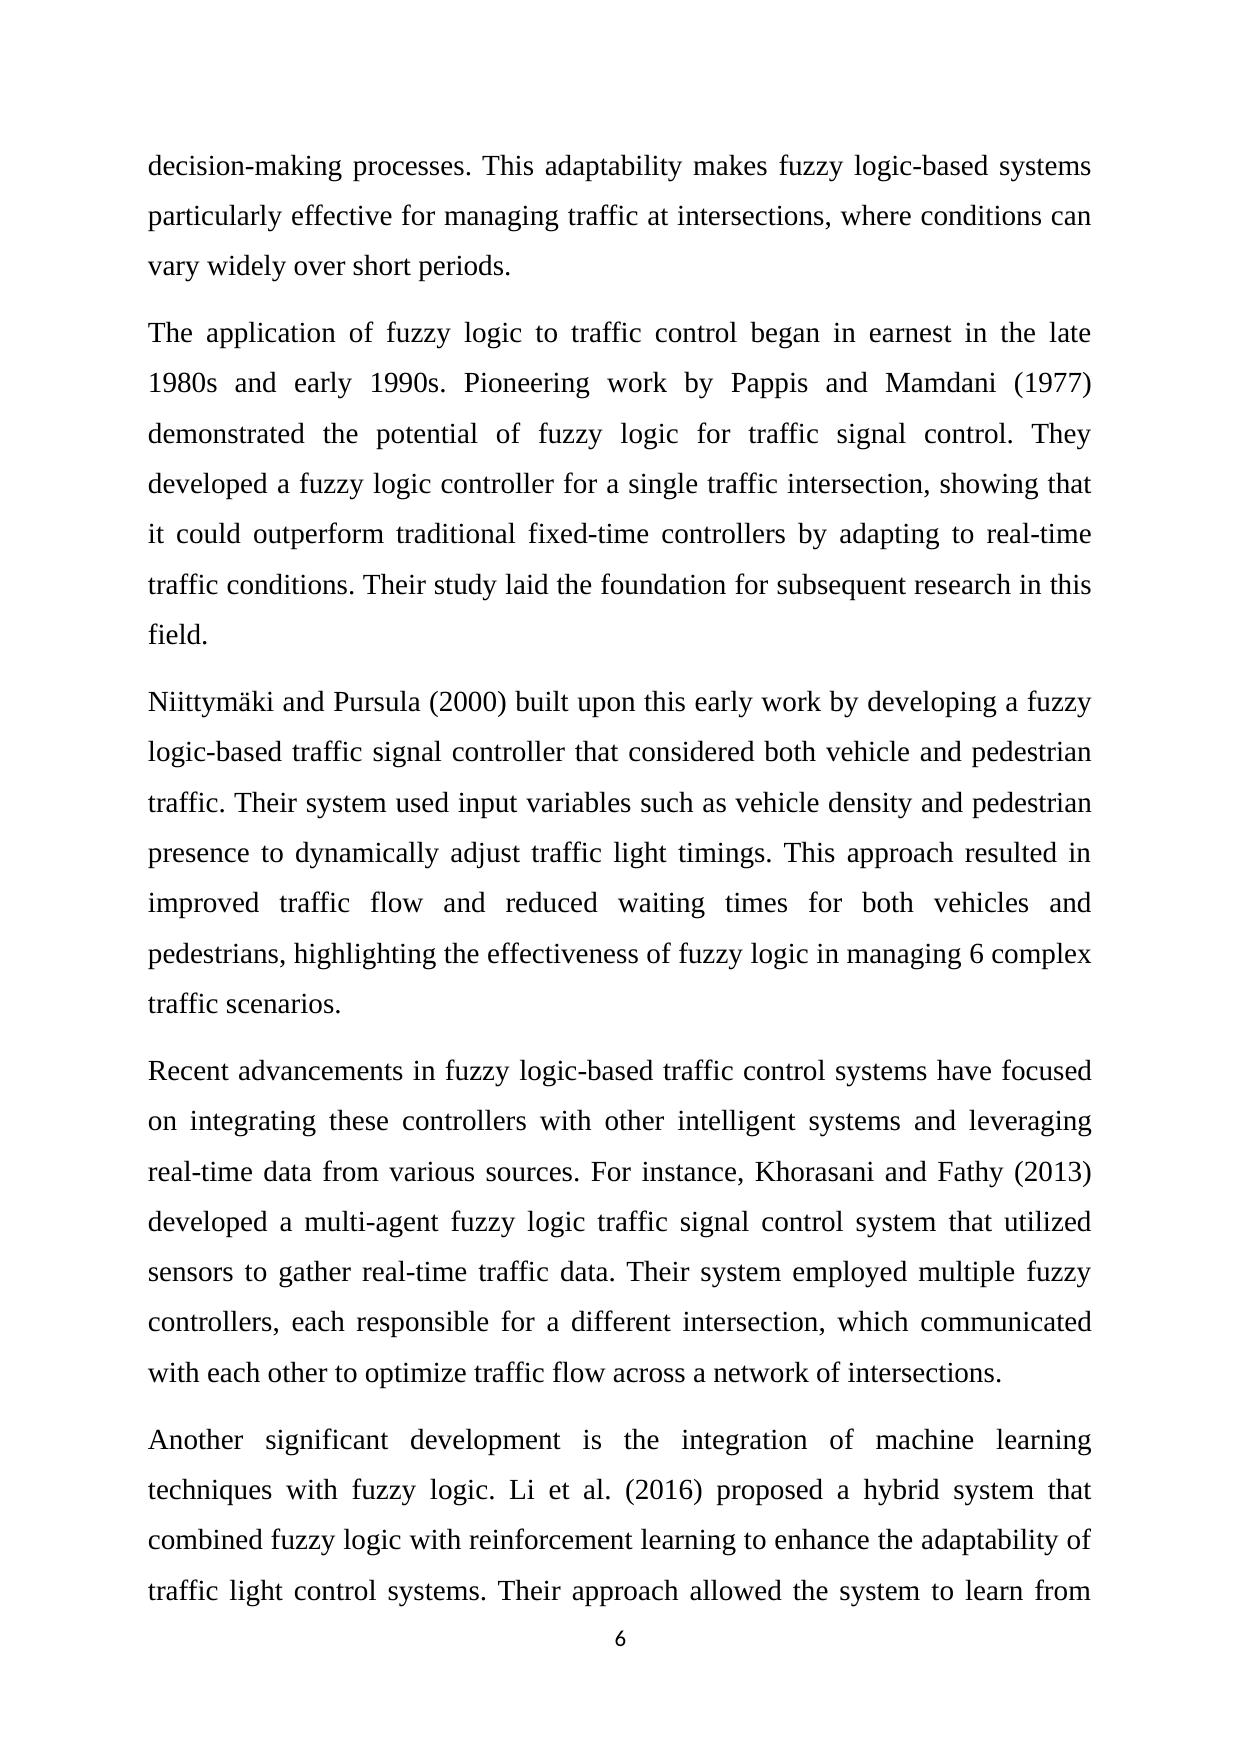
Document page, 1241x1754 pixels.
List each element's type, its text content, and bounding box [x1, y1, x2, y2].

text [148, 1422, 1093, 1606]
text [148, 148, 1093, 282]
text Niittymäki and Pursula (2000) built upon this early work by developing a fuzzy logic-based traffic signal controller that considered both vehicle and pedestrian traffic. Their system used input variables such as vehicle density and pedestrian presence to dynamically adjust traffic light timings. This approach resulted in improved traffic flow and reduced waiting times for both vehicles and pedestrians, highlighting the effectiveness of fuzzy logic in managing 6 complex traffic scenarios. [148, 684, 1093, 1019]
text The application of fuzzy logic to traffic control began in earnest in the late 1980s and early 1990s. Pioneering work by Pappis and Mamdani (1977) demonstrated the potential of fuzzy logic for traffic signal control. They developed a fuzzy logic controller for a single traffic intersection, showing that it could outperform traditional fixed-time controllers by adapting to real-time traffic conditions. Their study laid the foundation for subsequent research in this field. [148, 315, 1093, 651]
text Recent advancements in fuzzy logic-based traffic control systems have focused on integrating these controllers with other intelligent systems and leveraging real-time data from various sources. For instance, Khorasani and Fathy (2013) developed a multi-agent fuzzy logic traffic signal control system that utilized sensors to gather real-time traffic data. Their system employed multiple fuzzy controllers, each responsible for a different intersection, which communicated with each other to optimize traffic flow across a network of intersections. [148, 1053, 1093, 1388]
